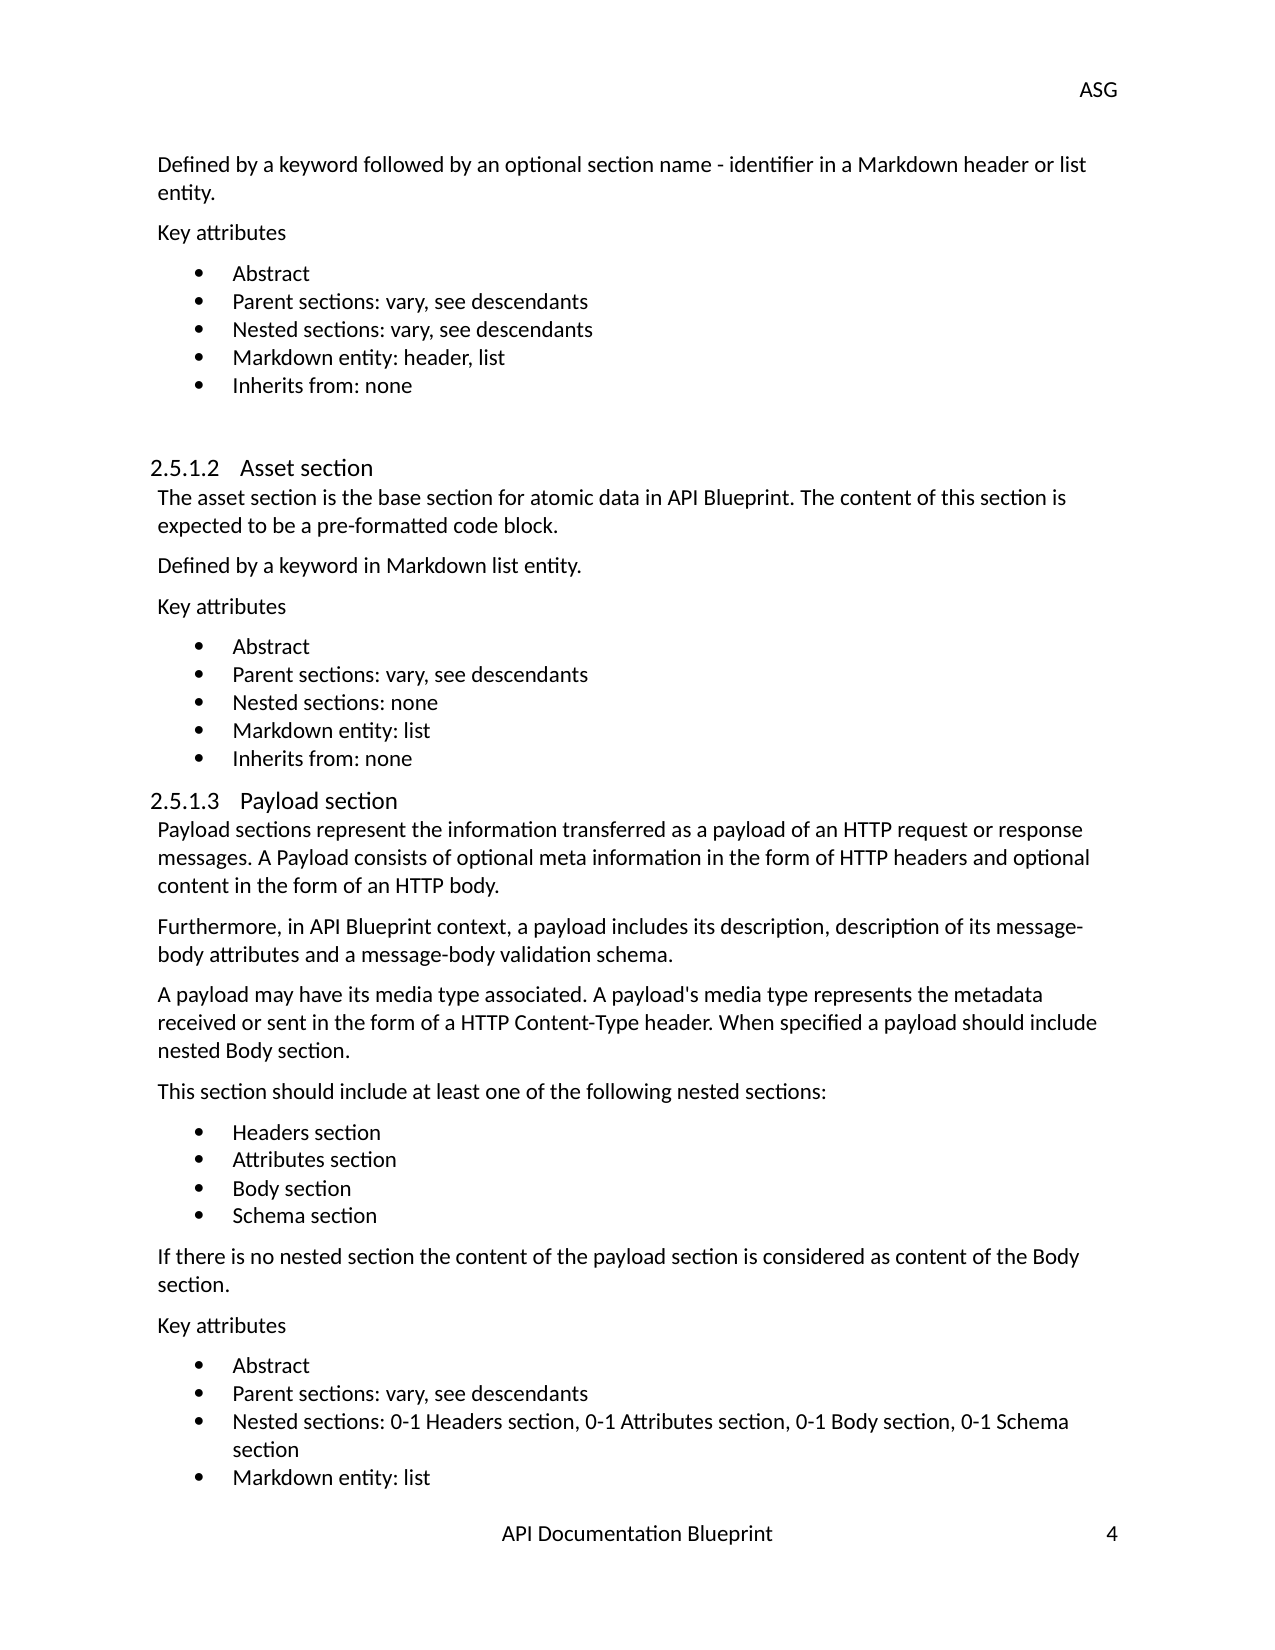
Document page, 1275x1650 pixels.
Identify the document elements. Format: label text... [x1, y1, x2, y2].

text Payload sections represent the information transferred as a payload of an HTTP request or response messages. A Payload consists of optional meta information in the form of HTTP headers and optional content in the form of an HTTP body. [157, 815, 1117, 899]
list Headers section [195, 1118, 1117, 1146]
text Key attributes [157, 1311, 1117, 1339]
list Nested sections: none [195, 688, 1117, 716]
list Inherits from: none [195, 744, 1117, 772]
list Parent sections: vary, see descendants [195, 1379, 1117, 1407]
list Markdown entity: header, list [195, 343, 1117, 371]
text This section should include at least one of the following nested sections: [157, 1077, 1117, 1105]
text The asset section is the base section for atomic data in API Blueprint. The content of this section is expected to be a pre-formatted code block. [157, 483, 1117, 539]
list Inherits from: none [195, 371, 1117, 399]
text Defined by a keyword in Markdown list entity. [157, 551, 1117, 579]
subtitle Payload section [150, 785, 1117, 815]
list Attributes section [195, 1146, 1117, 1174]
list Body section [195, 1174, 1117, 1202]
text If there is no nested section the content of the payload section is considered as content of the Body section. [157, 1242, 1117, 1298]
list Parent sections: vary, see descendants [195, 287, 1117, 315]
list Abstract [195, 632, 1117, 660]
list Markdown entity: list [195, 716, 1117, 744]
subtitle Asset section [150, 452, 1117, 483]
list Abstract [195, 259, 1117, 287]
list Nested sections: vary, see descendants [195, 315, 1117, 343]
text Furthermore, in API Blueprint context, a payload includes its description, description of its message-body attributes and a message-body validation schema. [157, 912, 1117, 968]
text Key attributes [157, 592, 1117, 620]
list Schema section [195, 1202, 1117, 1230]
list Parent sections: vary, see descendants [195, 660, 1117, 688]
list Nested sections: 0-1 Headers section, 0-1 Attributes section, 0-1 Body section, 0-1 Schema section [195, 1407, 1117, 1463]
text Defined by a keyword followed by an optional section name - identifier in a Markdown header or list entity. [157, 150, 1117, 206]
text A payload may have its media type associated. A payload's media type represents the metadata received or sent in the form of a HTTP Content-Type header. When specified a payload should include nested Body section. [157, 981, 1117, 1064]
list Markdown entity: list [195, 1463, 1117, 1491]
list Abstract [195, 1351, 1117, 1379]
text Key attributes [157, 218, 1117, 247]
